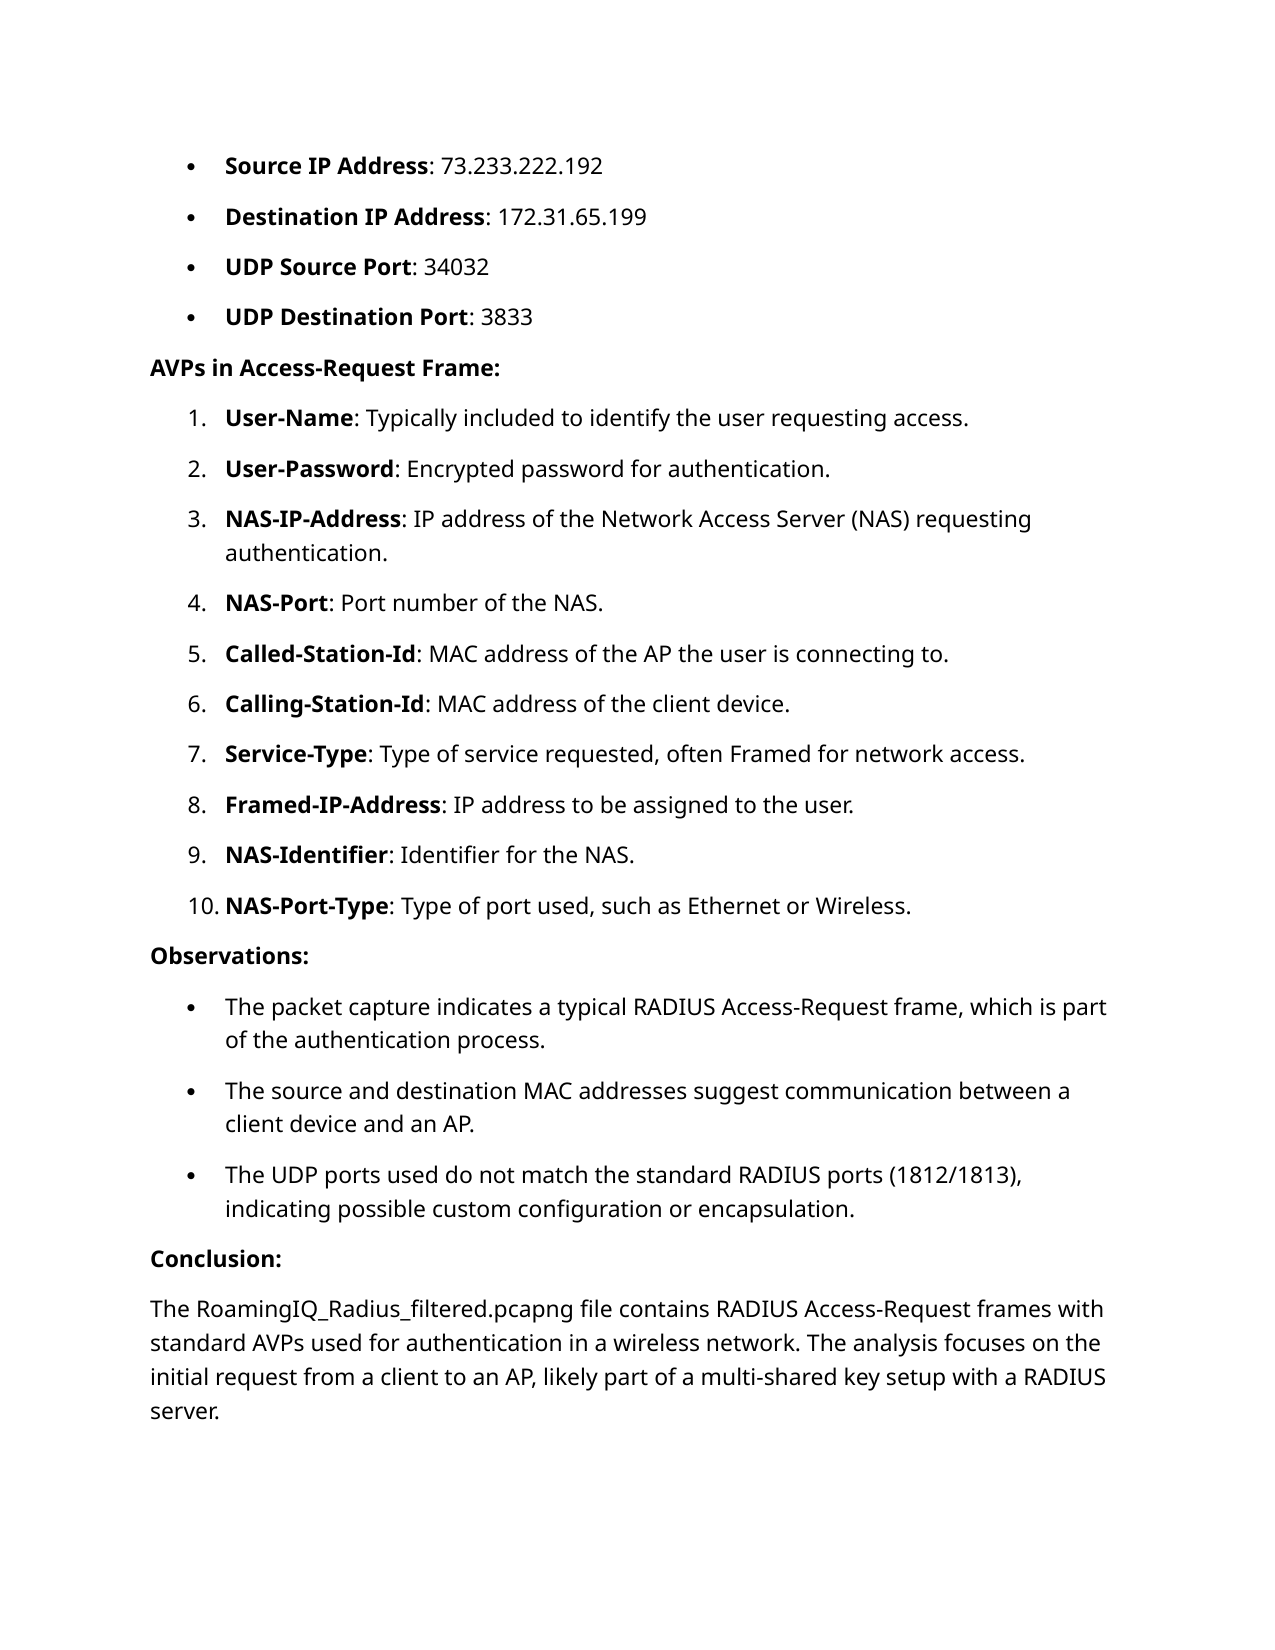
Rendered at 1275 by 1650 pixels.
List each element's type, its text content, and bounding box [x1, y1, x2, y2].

list Called-Station-Id: MAC address of the AP the user is connecting to. [187, 637, 1125, 669]
list Service-Type: Type of service requested, often Framed for network access. [187, 738, 1125, 769]
list UDP Source Port: 34032 [187, 251, 1125, 282]
list Framed-IP-Address: IP address to be assigned to the user. [187, 789, 1125, 820]
text Conclusion: [150, 1243, 1125, 1274]
list NAS-Port-Type: Type of port used, such as Ethernet or Wireless. [187, 889, 1125, 921]
list Source IP Address: 73.233.222.192 [187, 150, 1125, 181]
list User-Password: Encrypted password for authentication. [187, 452, 1125, 484]
list NAS-IP-Address: IP address of the Network Access Server (NAS) requesting authentication. [187, 503, 1125, 568]
text AVPs in Access-Request Frame: [150, 352, 1125, 383]
list NAS-Identifier: Identifier for the NAS. [187, 839, 1125, 870]
list NAS-Port: Port number of the NAS. [187, 587, 1125, 618]
text The RoamingIQ_Radius_filtered.pcapng file contains RADIUS Access-Request frames with standard AVPs used for authentication in a wireless network. The analysis focuses on the initial request from a client to an AP, likely part of a multi-shared key setup with a RADIUS server. [150, 1293, 1125, 1426]
list The packet capture indicates a typical RADIUS Access-Request frame, which is part of the authentication process. [187, 990, 1125, 1055]
list The source and destination MAC addresses suggest communication between a client device and an AP. [187, 1074, 1125, 1139]
list User-Name: Typically included to identify the user requesting access. [187, 402, 1125, 433]
list The UDP ports used do not match the standard RADIUS ports (1812/1813), indicating possible custom configuration or encapsulation. [187, 1159, 1125, 1224]
list UDP Destination Port: 3833 [187, 301, 1125, 332]
text Observations: [150, 940, 1125, 971]
list Destination IP Address: 172.31.65.199 [187, 200, 1125, 232]
list Calling-Station-Id: MAC address of the client device. [187, 688, 1125, 719]
